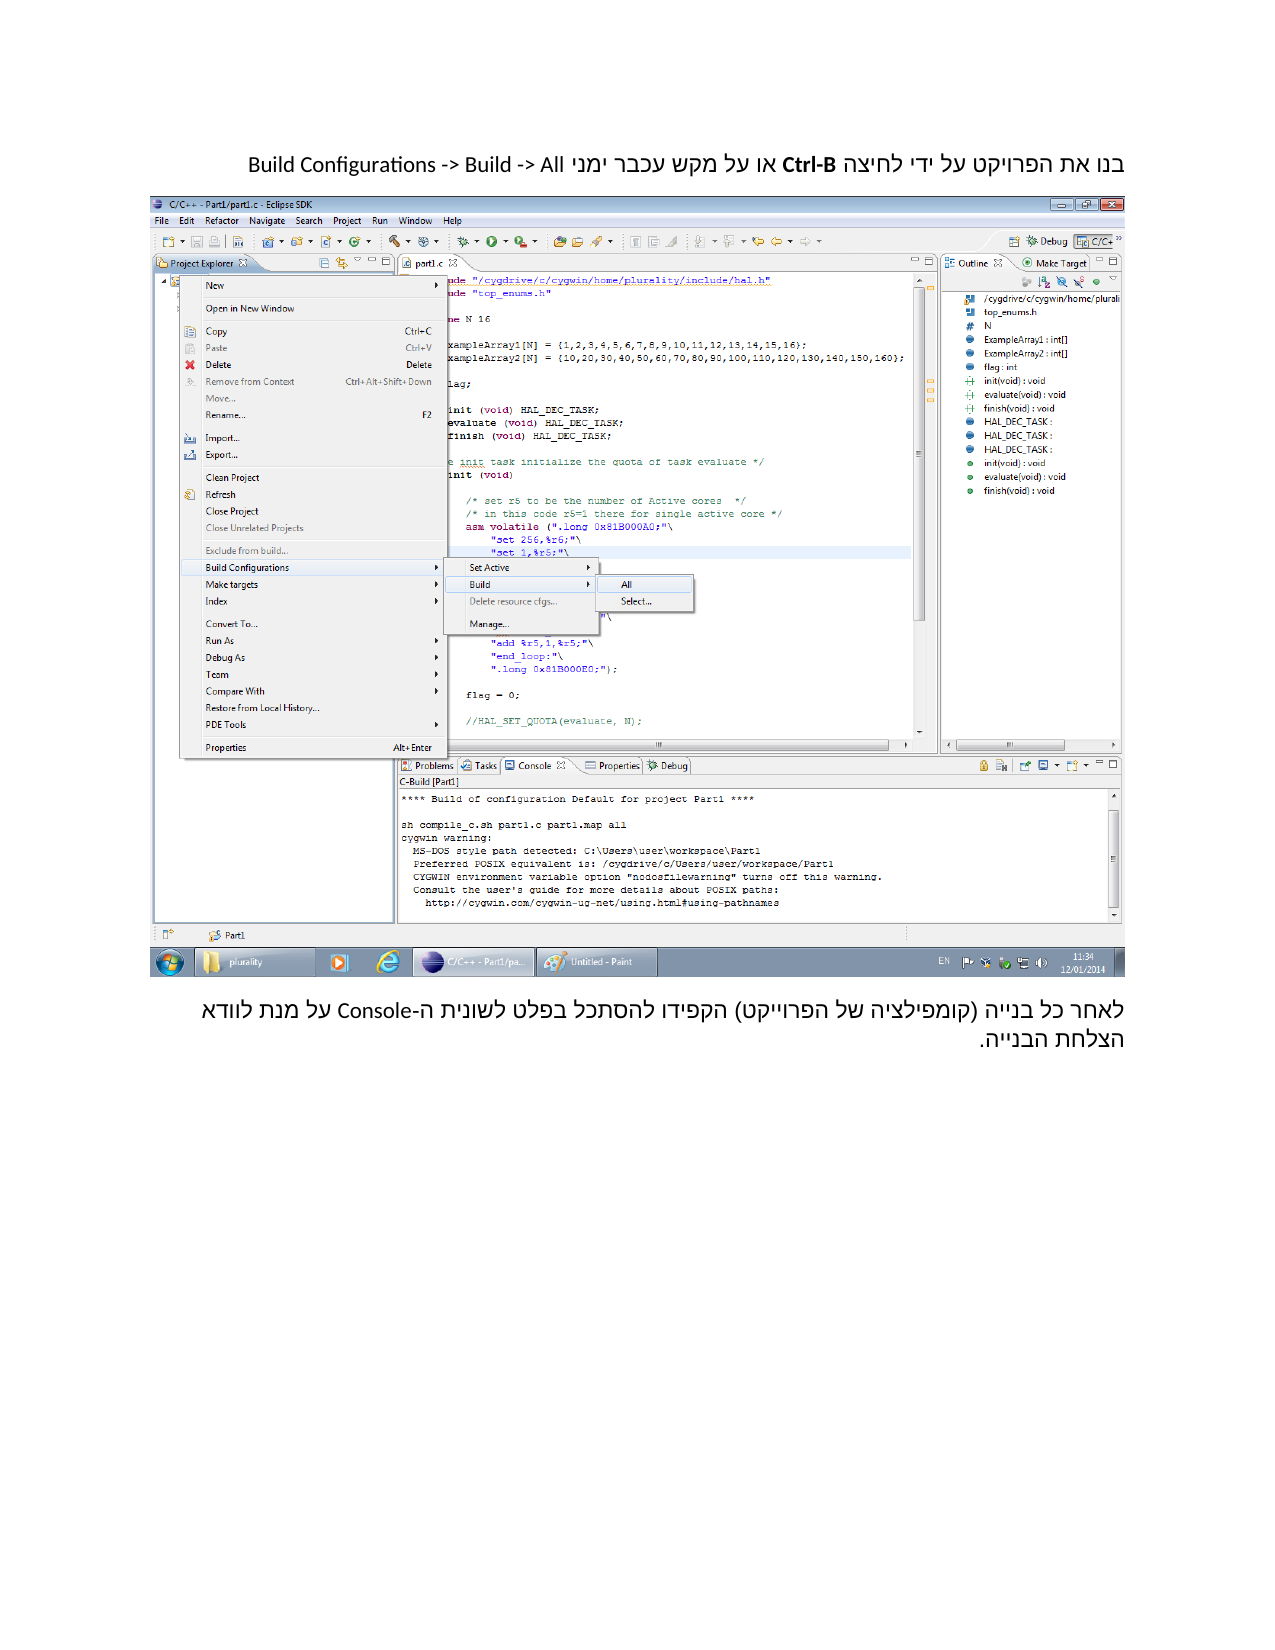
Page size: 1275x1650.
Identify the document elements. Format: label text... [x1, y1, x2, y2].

text בנו את הפרויקט על ידי לחיצה Ctrl-B או על מקש עכבר ימני Build Configurations -> Build -> All [150, 150, 1125, 178]
picture [150, 196, 1125, 977]
text לאחר כל בנייה (קומפילציה של הפרוייקט) הקפידו להסתכל בפלט לשונית ה-Console על מנת לוודא הצלחת הבנייה. [150, 996, 1125, 1052]
